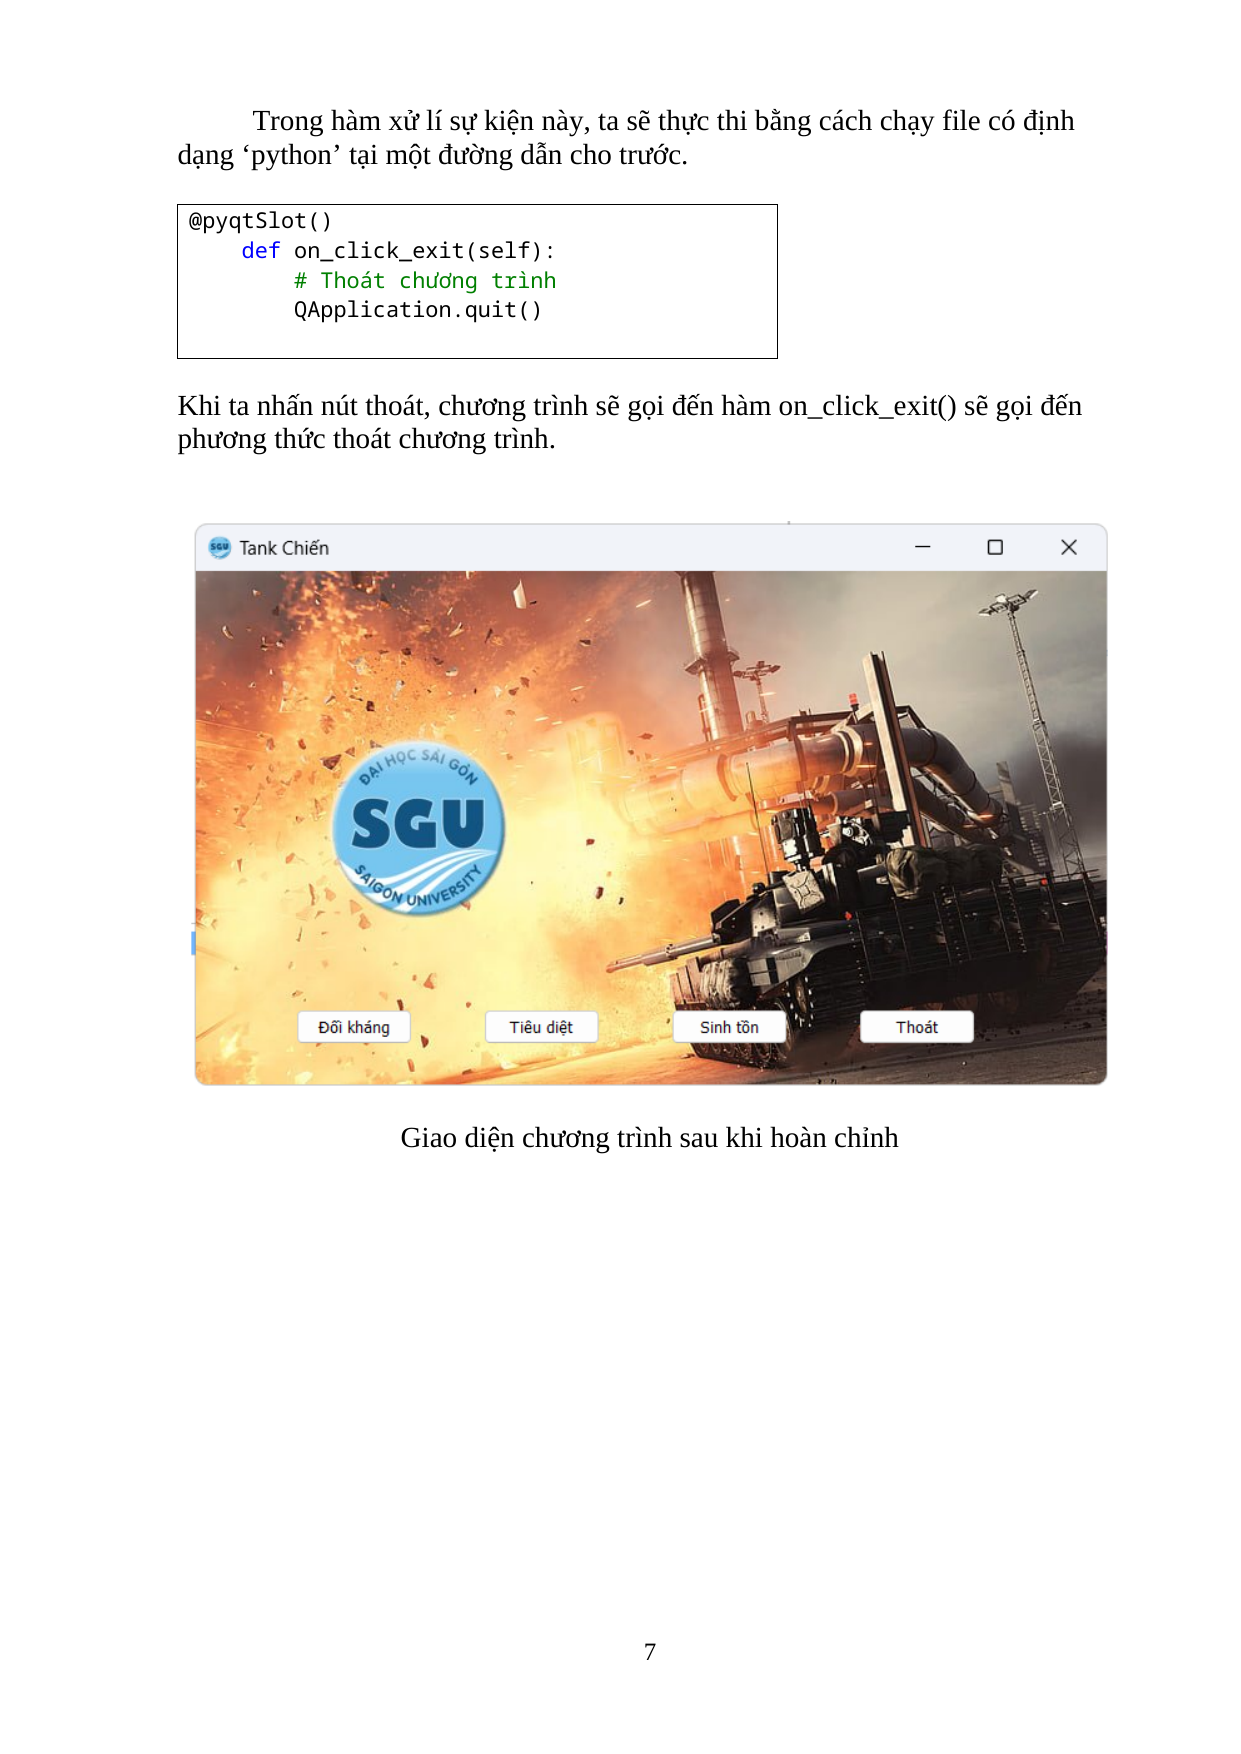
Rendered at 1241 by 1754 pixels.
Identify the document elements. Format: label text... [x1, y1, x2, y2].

picture [191, 521, 1108, 1087]
text Giao diện chương trình sau khi hoàn chỉnh [177, 1120, 1122, 1154]
table_header @pyqtSlot() def on_click_exit(self): # Thoát chương trình QApplication.quit() [178, 205, 777, 358]
text Trong hàm xử lí sự kiện này, ta sẽ thực thi bằng cách chạy file có định dạng ‘python’ tại một đường dẫn cho trước. [177, 103, 1122, 171]
text Khi ta nhấn nút thoát, chương trình sẽ gọi đến hàm on_click_exit() sẽ gọi đến phương thức thoát chương trình. [177, 388, 1122, 455]
